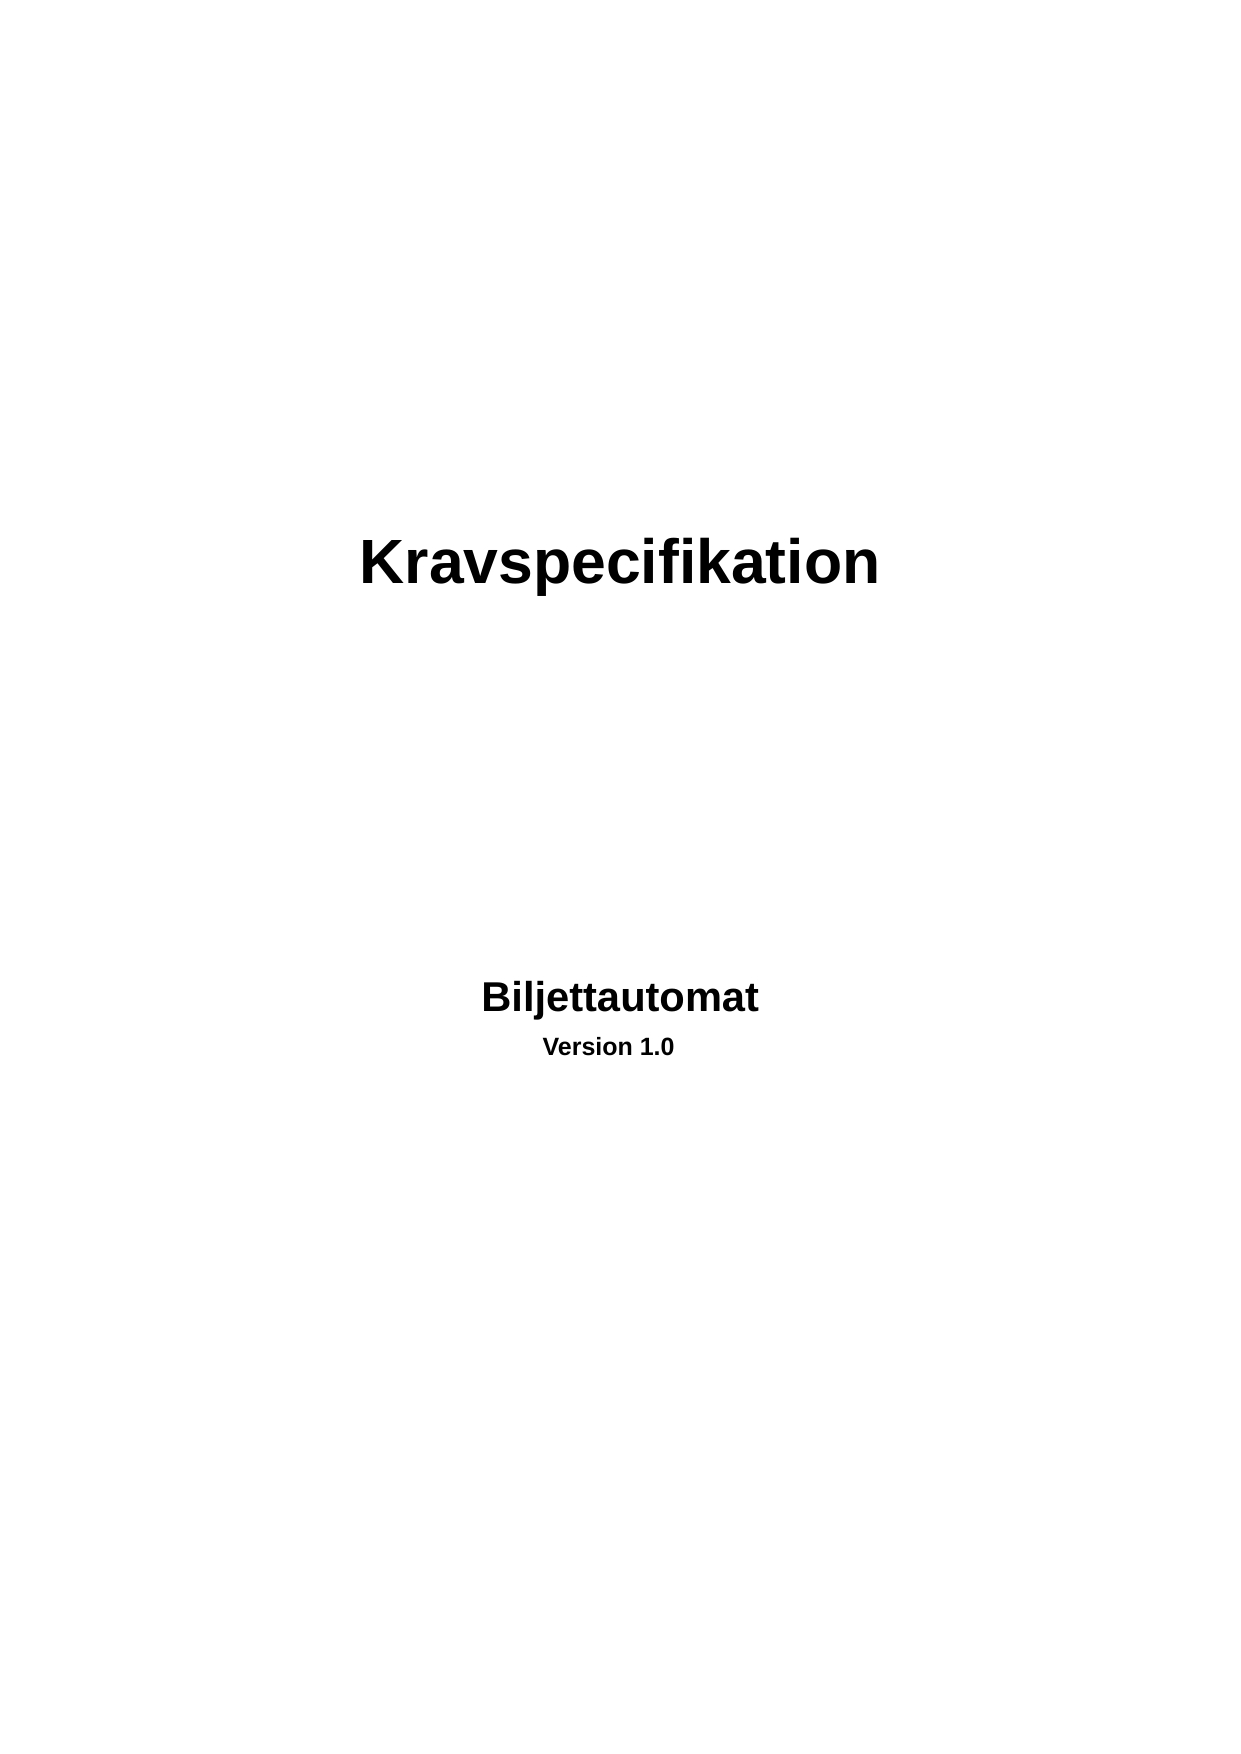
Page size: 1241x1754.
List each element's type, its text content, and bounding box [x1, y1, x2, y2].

text Version 1.0 [156, 1032, 1061, 1061]
text Biljettautomat [150, 972, 1090, 1020]
text Kravspecifikation [150, 525, 1090, 597]
